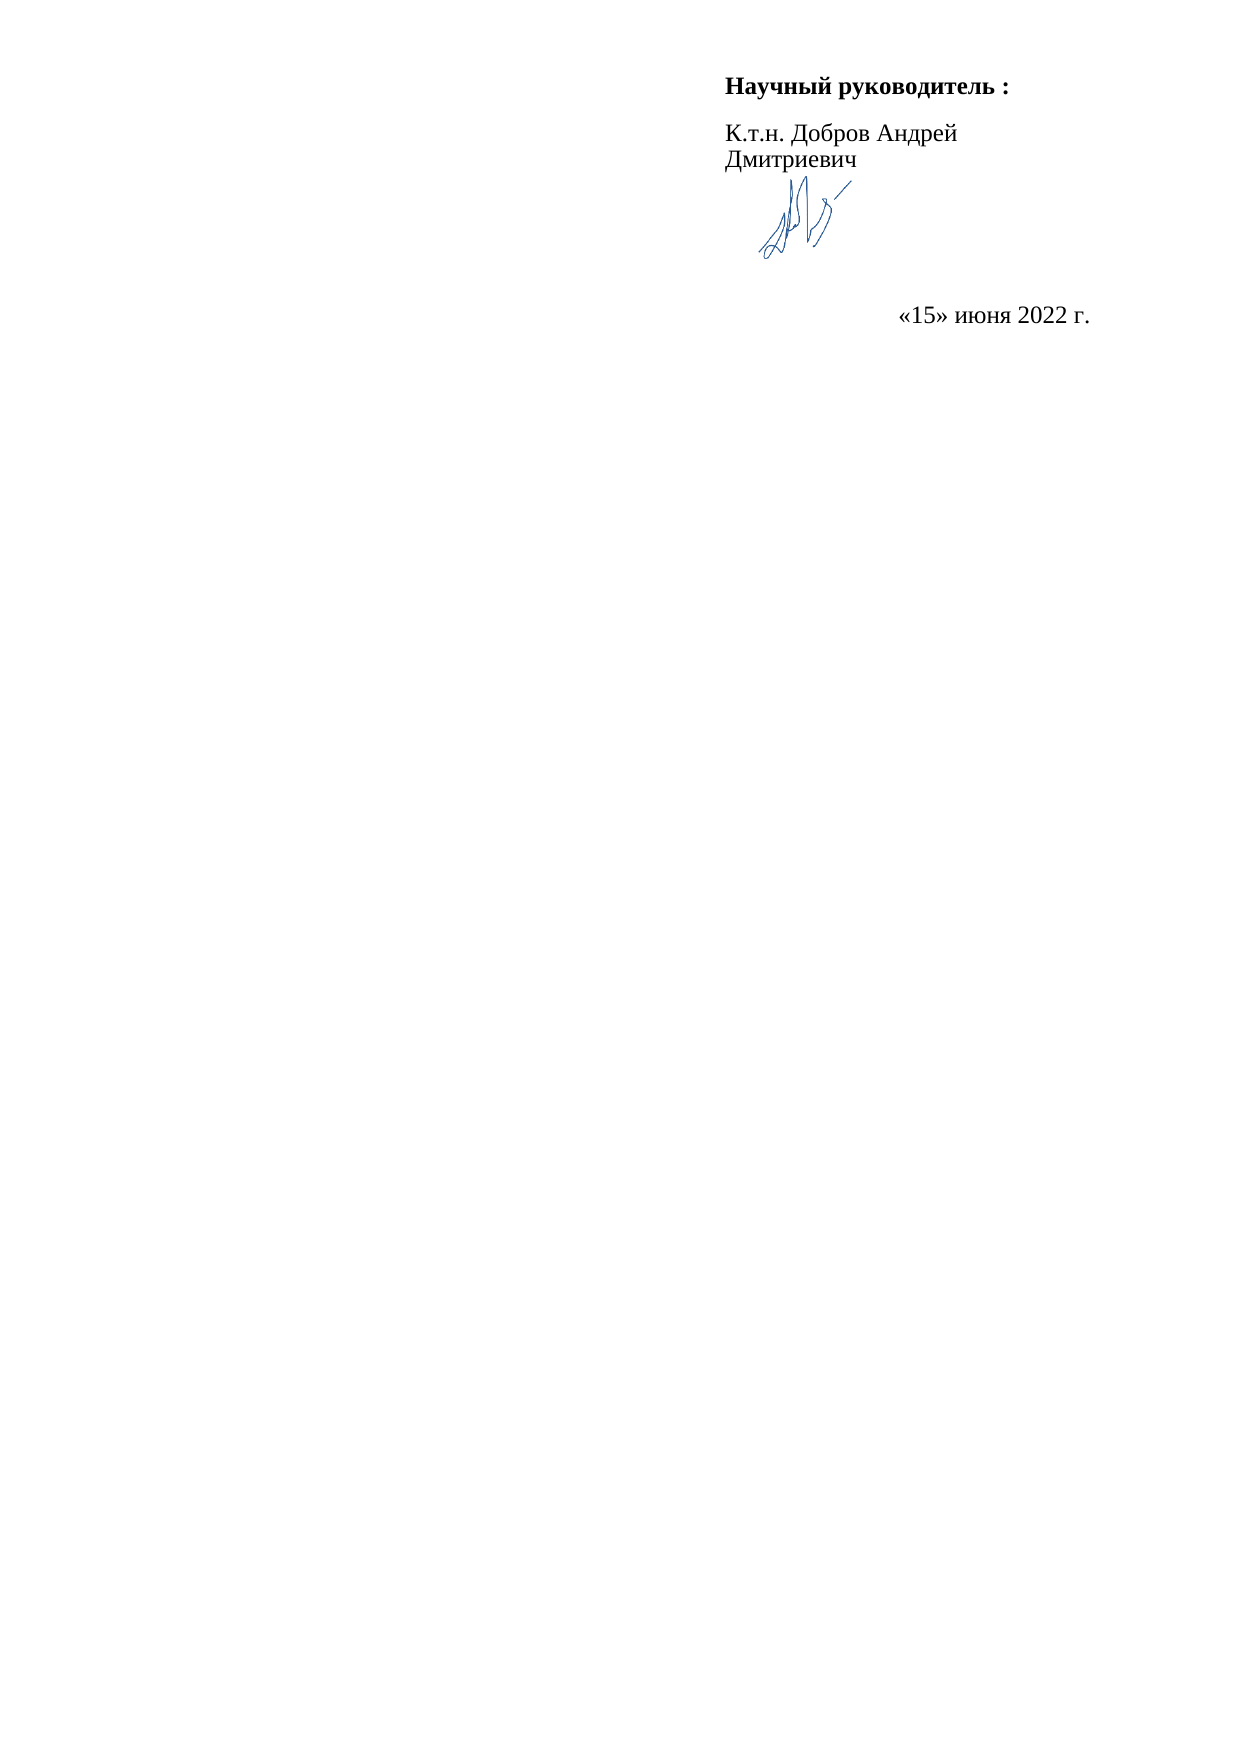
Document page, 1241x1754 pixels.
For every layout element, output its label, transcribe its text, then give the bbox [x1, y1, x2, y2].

text Научный руководитель : [725, 74, 1090, 100]
text К.т.н. Добров Андрей Дмитриевич [725, 121, 1090, 173]
text «15» июня 2022 г. [150, 302, 1090, 328]
